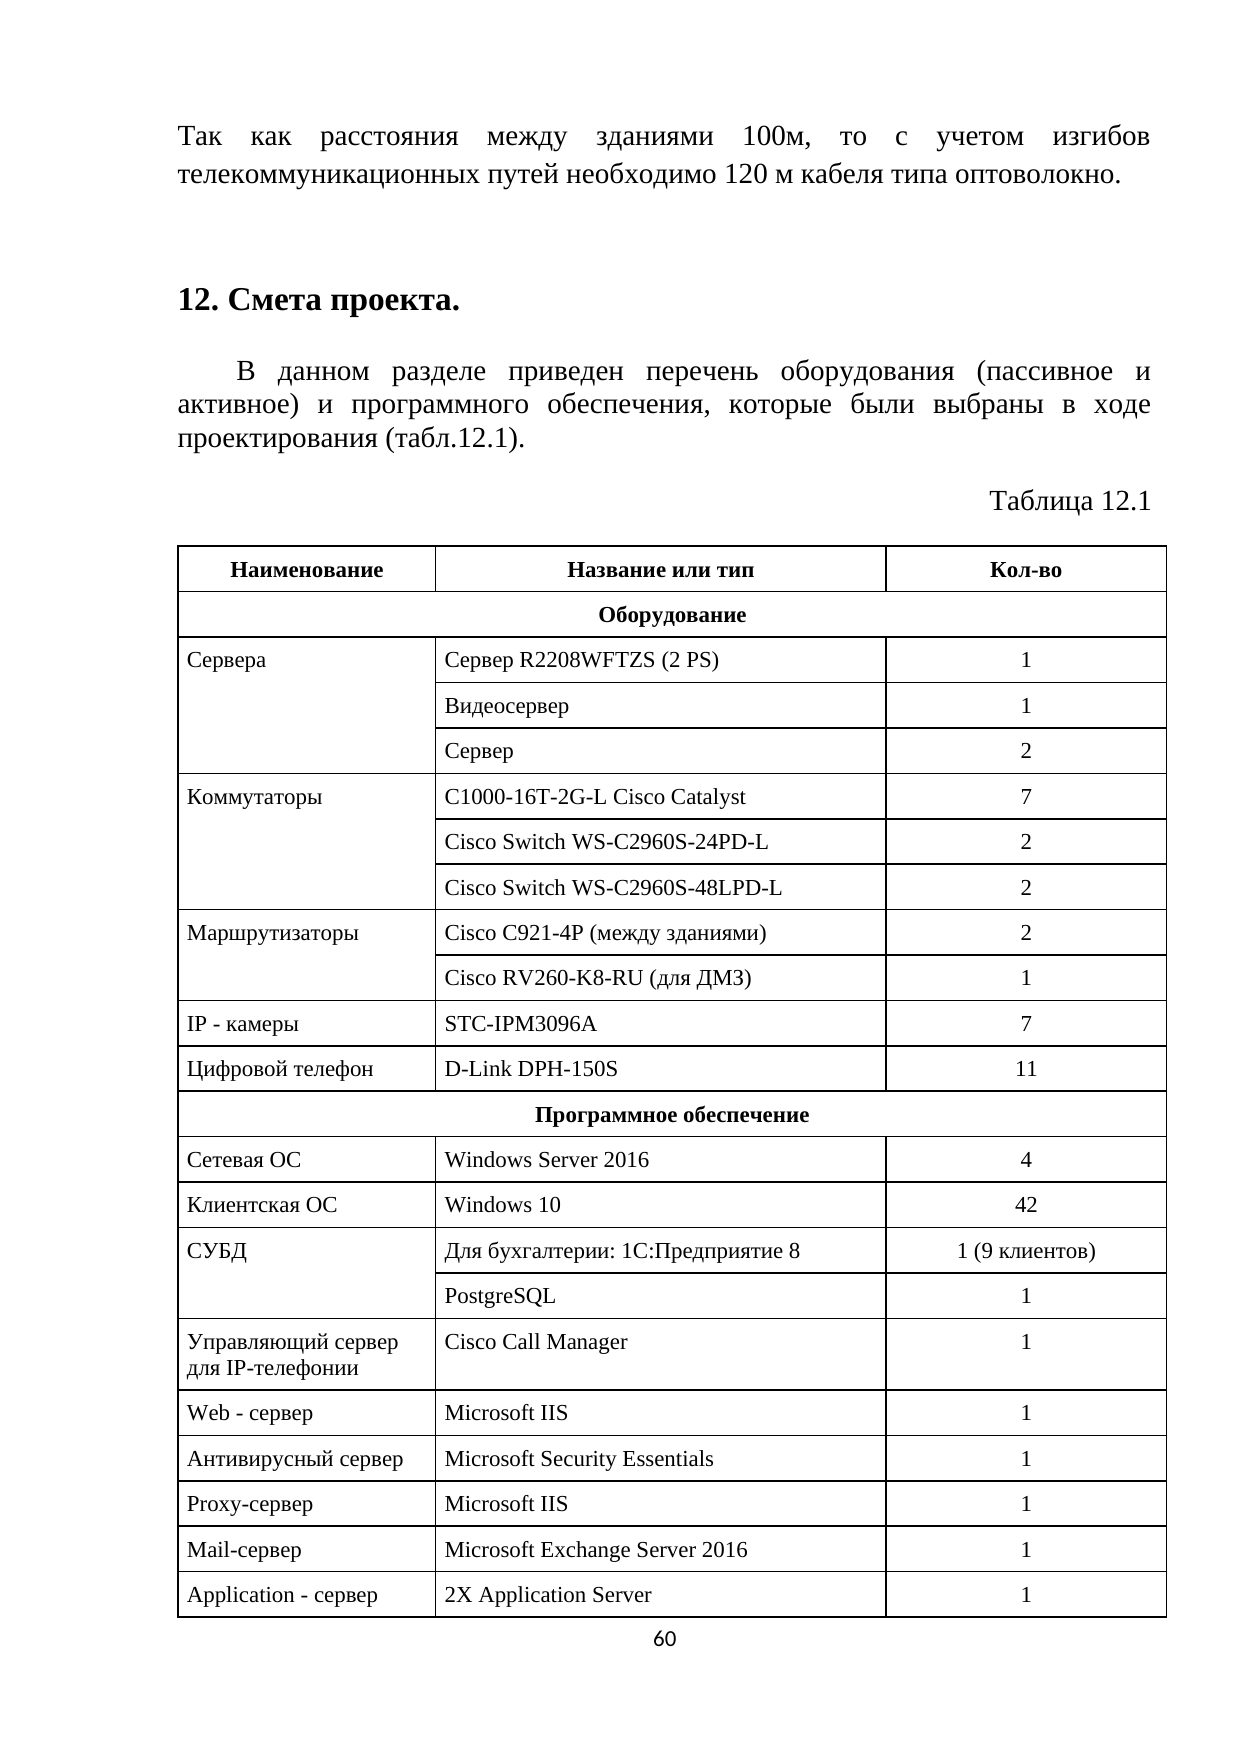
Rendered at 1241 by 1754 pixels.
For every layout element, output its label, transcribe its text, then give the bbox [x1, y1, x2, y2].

table_cell Сетевая ОС [179, 1137, 435, 1181]
table_cell 1 [887, 1436, 1166, 1480]
table_cell Microsoft Exchange Server 2016 [436, 1527, 885, 1571]
table_cell Управляющий сервер для IP-телефонии [179, 1319, 435, 1389]
table_header Название или тип [436, 547, 885, 591]
table_cell 42 [887, 1183, 1166, 1227]
table_cell 2 [887, 820, 1166, 863]
table_cell Видеосервер [436, 683, 885, 727]
table_cell Microsoft IIS [436, 1482, 885, 1525]
table_cell Маршрутизаторы [179, 910, 435, 999]
table_cell 7 [887, 1001, 1166, 1045]
table_cell 1 [887, 1527, 1166, 1571]
table_cell STC-IPM3096A [436, 1001, 885, 1045]
table_cell Цифровой телефон [179, 1047, 435, 1090]
table_cell 1 [887, 1572, 1166, 1616]
table_cell 1 (9 клиентов) [887, 1228, 1166, 1272]
text Таблица 12.1 [177, 483, 1152, 516]
table_cell C1000-16T-2G-L Cisco Catalyst [436, 774, 885, 818]
table_cell Сервер R2208WFTZS (2 PS) [436, 638, 885, 682]
table_cell 1 [887, 683, 1166, 727]
table_cell Коммутаторы [179, 774, 435, 909]
subtitle 12. Смета проекта. [177, 279, 1152, 318]
table_cell 1 [887, 1319, 1166, 1389]
table_cell Оборудование [179, 592, 1166, 636]
table_cell 7 [887, 774, 1166, 818]
table_cell 11 [887, 1047, 1166, 1090]
table_cell IP - камеры [179, 1001, 435, 1045]
table_cell Программное обеспечение [179, 1092, 1166, 1136]
table_cell Клиентская ОС [179, 1183, 435, 1227]
table_cell Cisco Switch WS-C2960S-48LPD-L [436, 865, 885, 909]
table_cell Mail-сервер [179, 1527, 435, 1571]
table_cell Microsoft Security Essentials [436, 1436, 885, 1480]
table_cell Web - сервер [179, 1391, 435, 1434]
text В данном разделе приведен перечень оборудования (пассивное и активное) и программного обеспечения, которые были выбраны в ходе проектирования (табл.12.1). [177, 353, 1152, 453]
table_cell 1 [887, 1482, 1166, 1525]
text Так как расстояния между зданиями 100м, то с учетом изгибов телекоммуникационных путей необходимо 120 м кабеля типа оптоволокно. [177, 118, 1152, 190]
table_cell 1 [887, 638, 1166, 682]
table_cell Windows Server 2016 [436, 1137, 885, 1181]
table_cell 4 [887, 1137, 1166, 1181]
table_cell Антивирусный сервер [179, 1436, 435, 1480]
table_cell 2 [887, 865, 1166, 909]
table_cell Windows 10 [436, 1183, 885, 1227]
table_cell 2 [887, 729, 1166, 772]
table_cell D-Link DPH-150S [436, 1047, 885, 1090]
table_cell Cisco C921-4P (между зданиями) [436, 910, 885, 954]
table_cell PostgreSQL [436, 1274, 885, 1317]
table_header Наименование [179, 547, 435, 591]
table_cell Microsoft IIS [436, 1391, 885, 1434]
table_cell СУБД [179, 1228, 435, 1317]
table_cell Cisco Switch WS-C2960S-24PD-L [436, 820, 885, 863]
table_cell Cisco Call Manager [436, 1319, 885, 1389]
table_cell 2 [887, 910, 1166, 954]
table_cell 1 [887, 1391, 1166, 1434]
table_cell Сервера [179, 638, 435, 772]
table_cell 1 [887, 956, 1166, 999]
table_cell 1 [887, 1274, 1166, 1317]
table_cell Для бухгалтерии: 1С:Предприятие 8 [436, 1228, 885, 1272]
table_cell Application - сервер [179, 1572, 435, 1616]
table_cell Сервер [436, 729, 885, 772]
table_cell Cisco RV260-K8-RU (для ДМЗ) [436, 956, 885, 999]
table_header Кол-во [887, 547, 1166, 591]
table_cell 2X Application Server [436, 1572, 885, 1616]
table_cell Proxy-сервер [179, 1482, 435, 1525]
